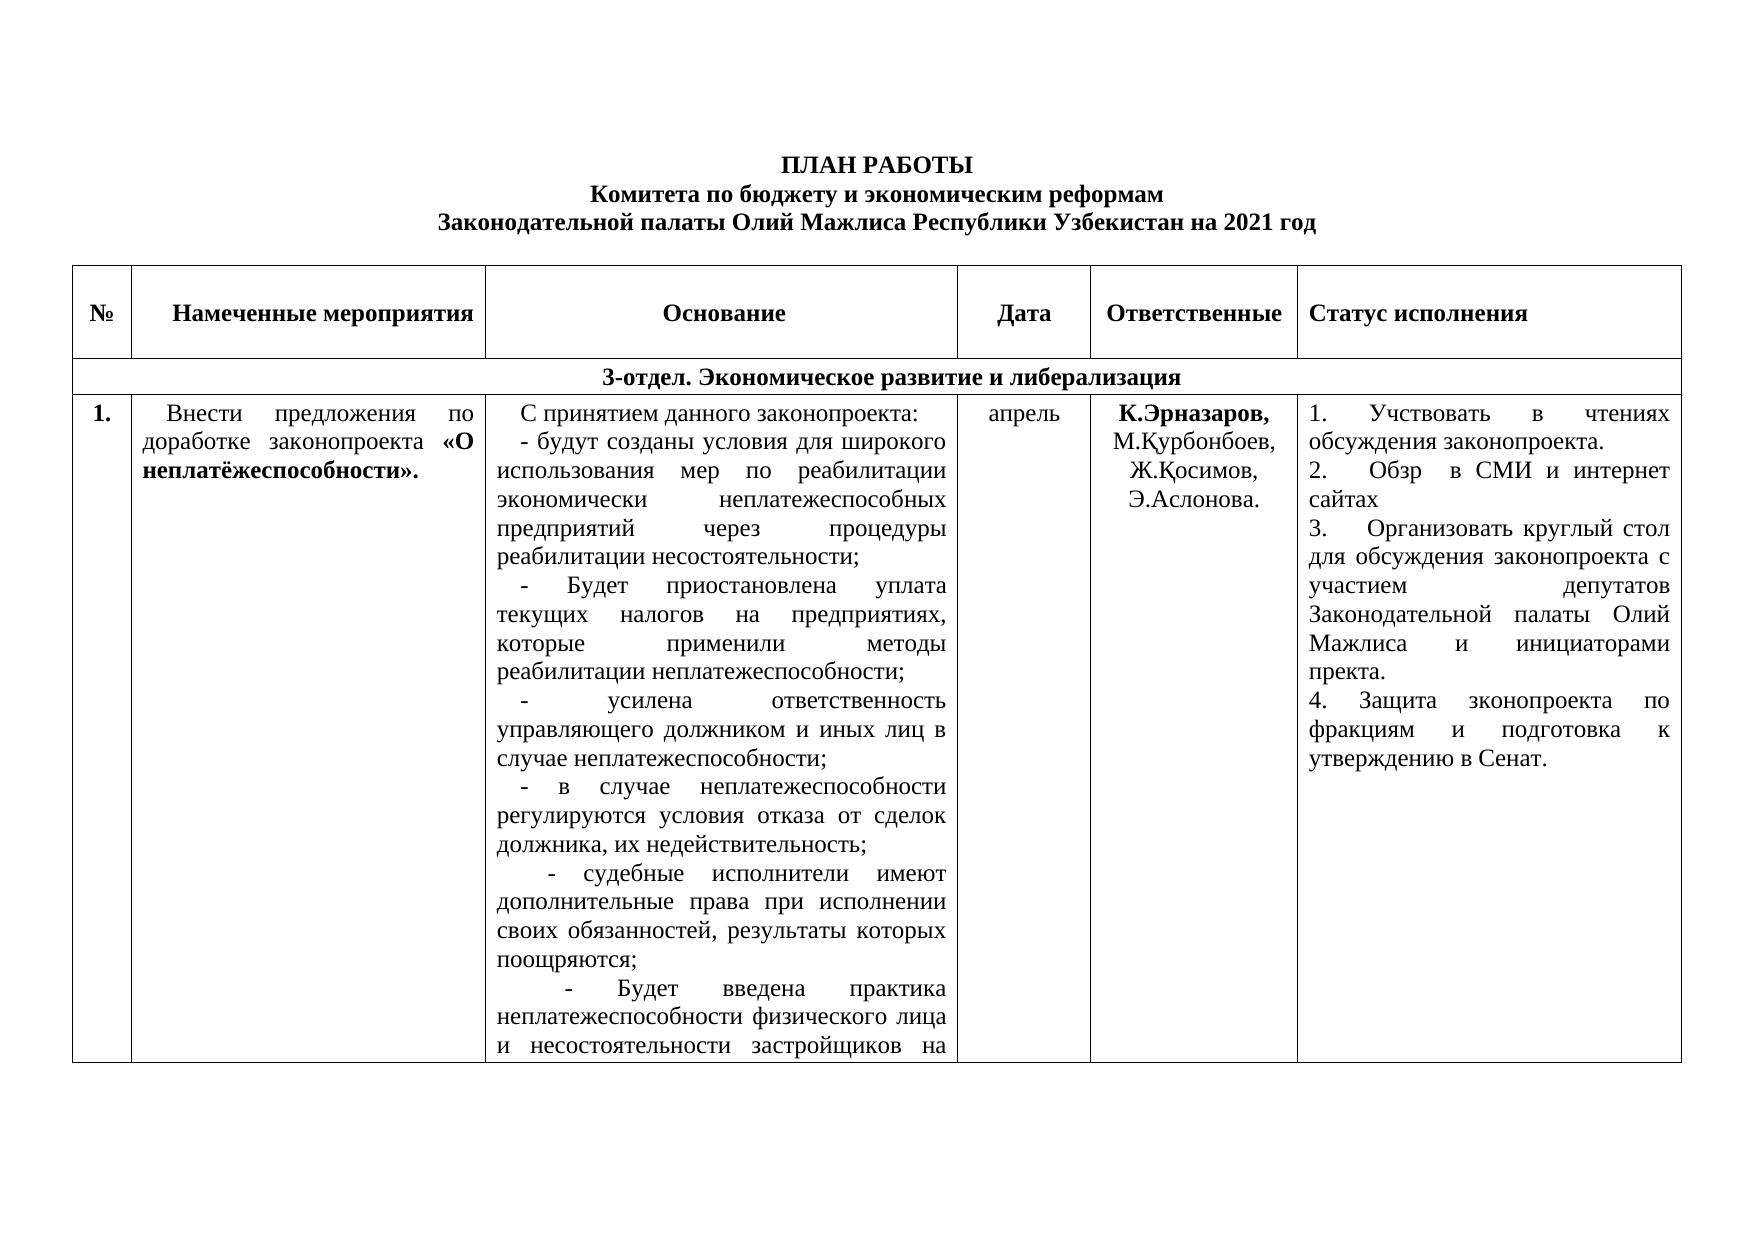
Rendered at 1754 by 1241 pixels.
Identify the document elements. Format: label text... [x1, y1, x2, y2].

table_header № [73, 266, 131, 358]
text ПЛАН РАБОТЫ [150, 150, 1604, 179]
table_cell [1091, 395, 1297, 1062]
table_header Ответственные [1091, 266, 1297, 358]
table_header Основание [486, 266, 957, 358]
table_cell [132, 395, 485, 1062]
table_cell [486, 395, 957, 1062]
table_cell апрель [958, 395, 1090, 1062]
table_header Статус исполнения [1298, 266, 1681, 358]
table_cell 1. [73, 395, 131, 1062]
table_cell 3-отдел. Экономическое развитие и либерализация [73, 359, 1681, 394]
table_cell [1298, 395, 1681, 1062]
table_header Дата [958, 266, 1090, 358]
table_header Намеченные мероприятия [132, 266, 485, 358]
text Законодательной палаты Олий Мажлиса Республики Узбекистан на 2021 год [150, 207, 1604, 236]
text Комитета по бюджету и экономическим реформам [150, 179, 1604, 207]
